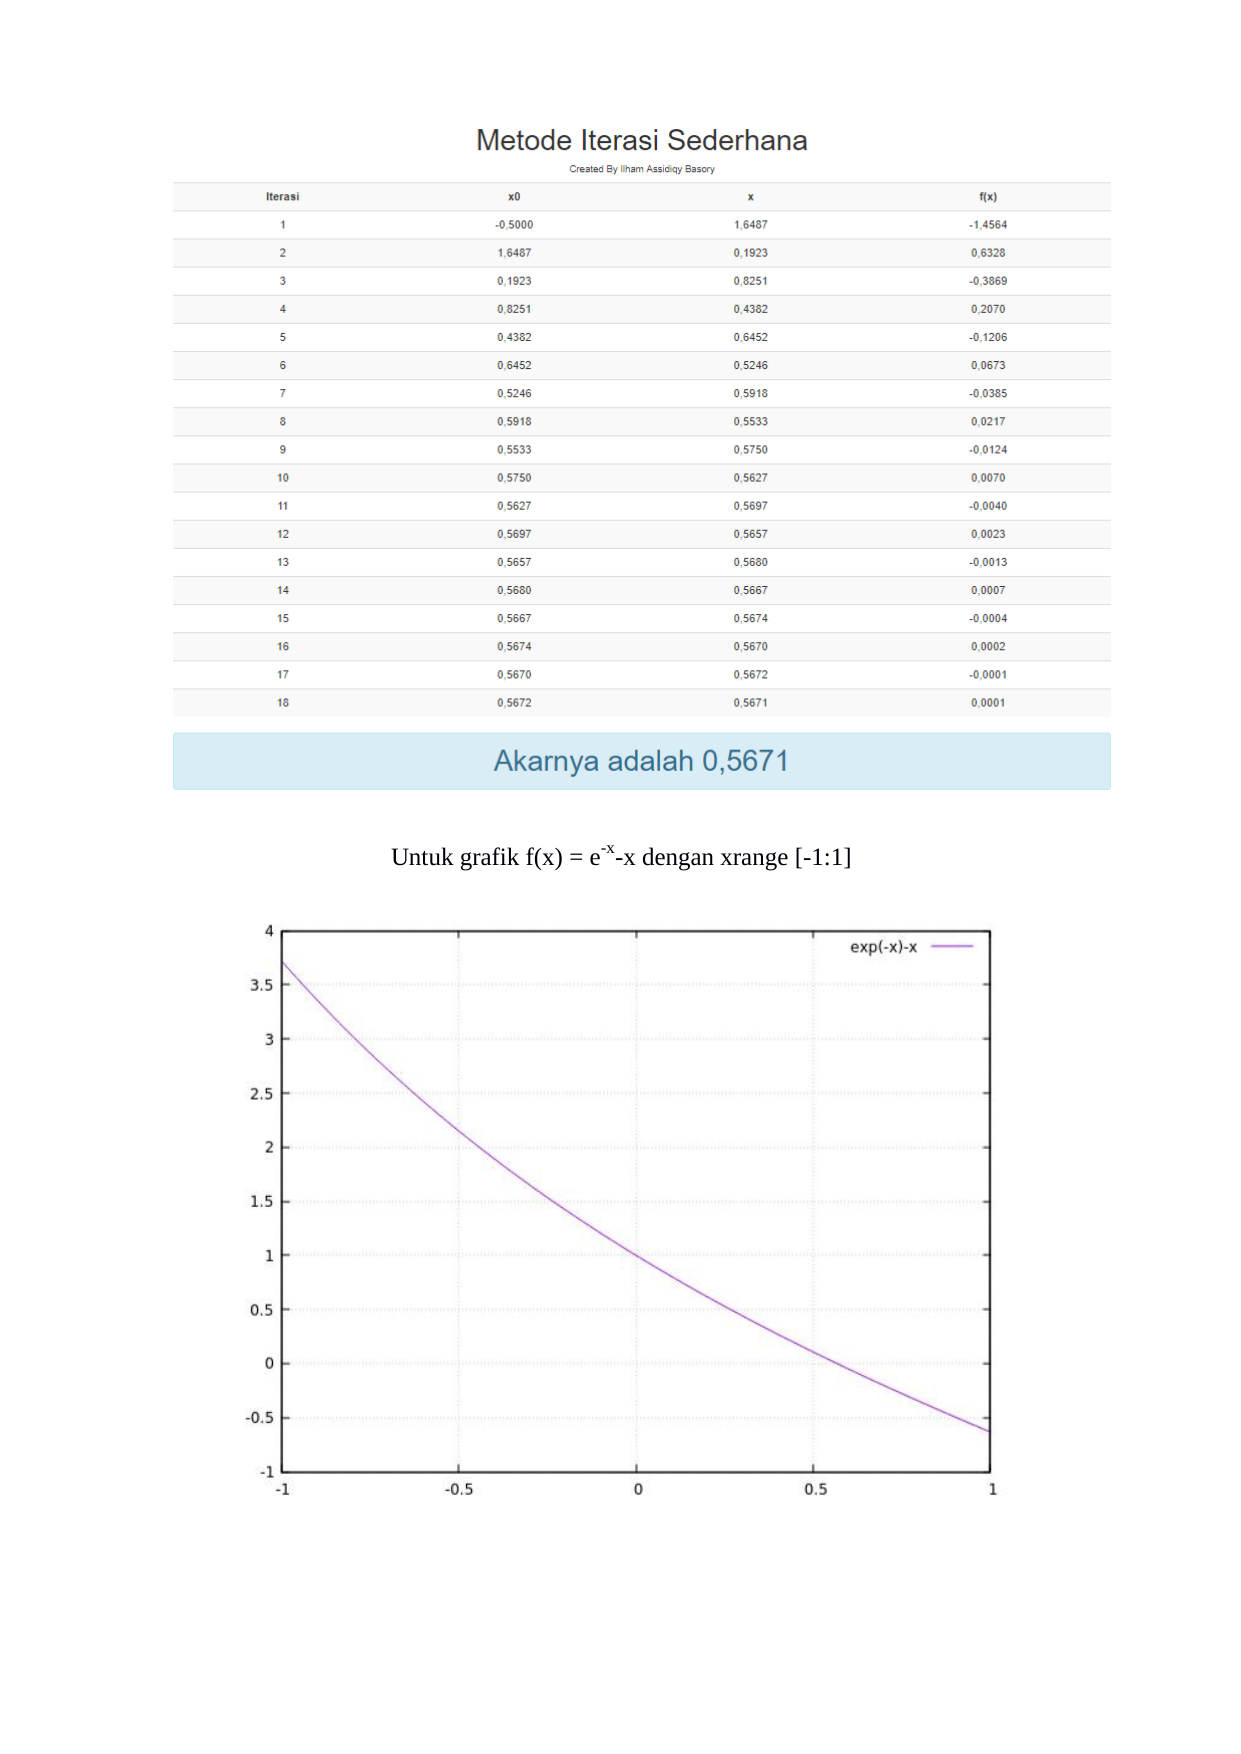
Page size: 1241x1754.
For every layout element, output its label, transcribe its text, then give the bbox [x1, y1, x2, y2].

picture [225, 913, 1015, 1506]
picture [150, 116, 1137, 820]
text Untuk grafik f(x) = e-x-x dengan xrange [-1:1] [150, 838, 1092, 872]
